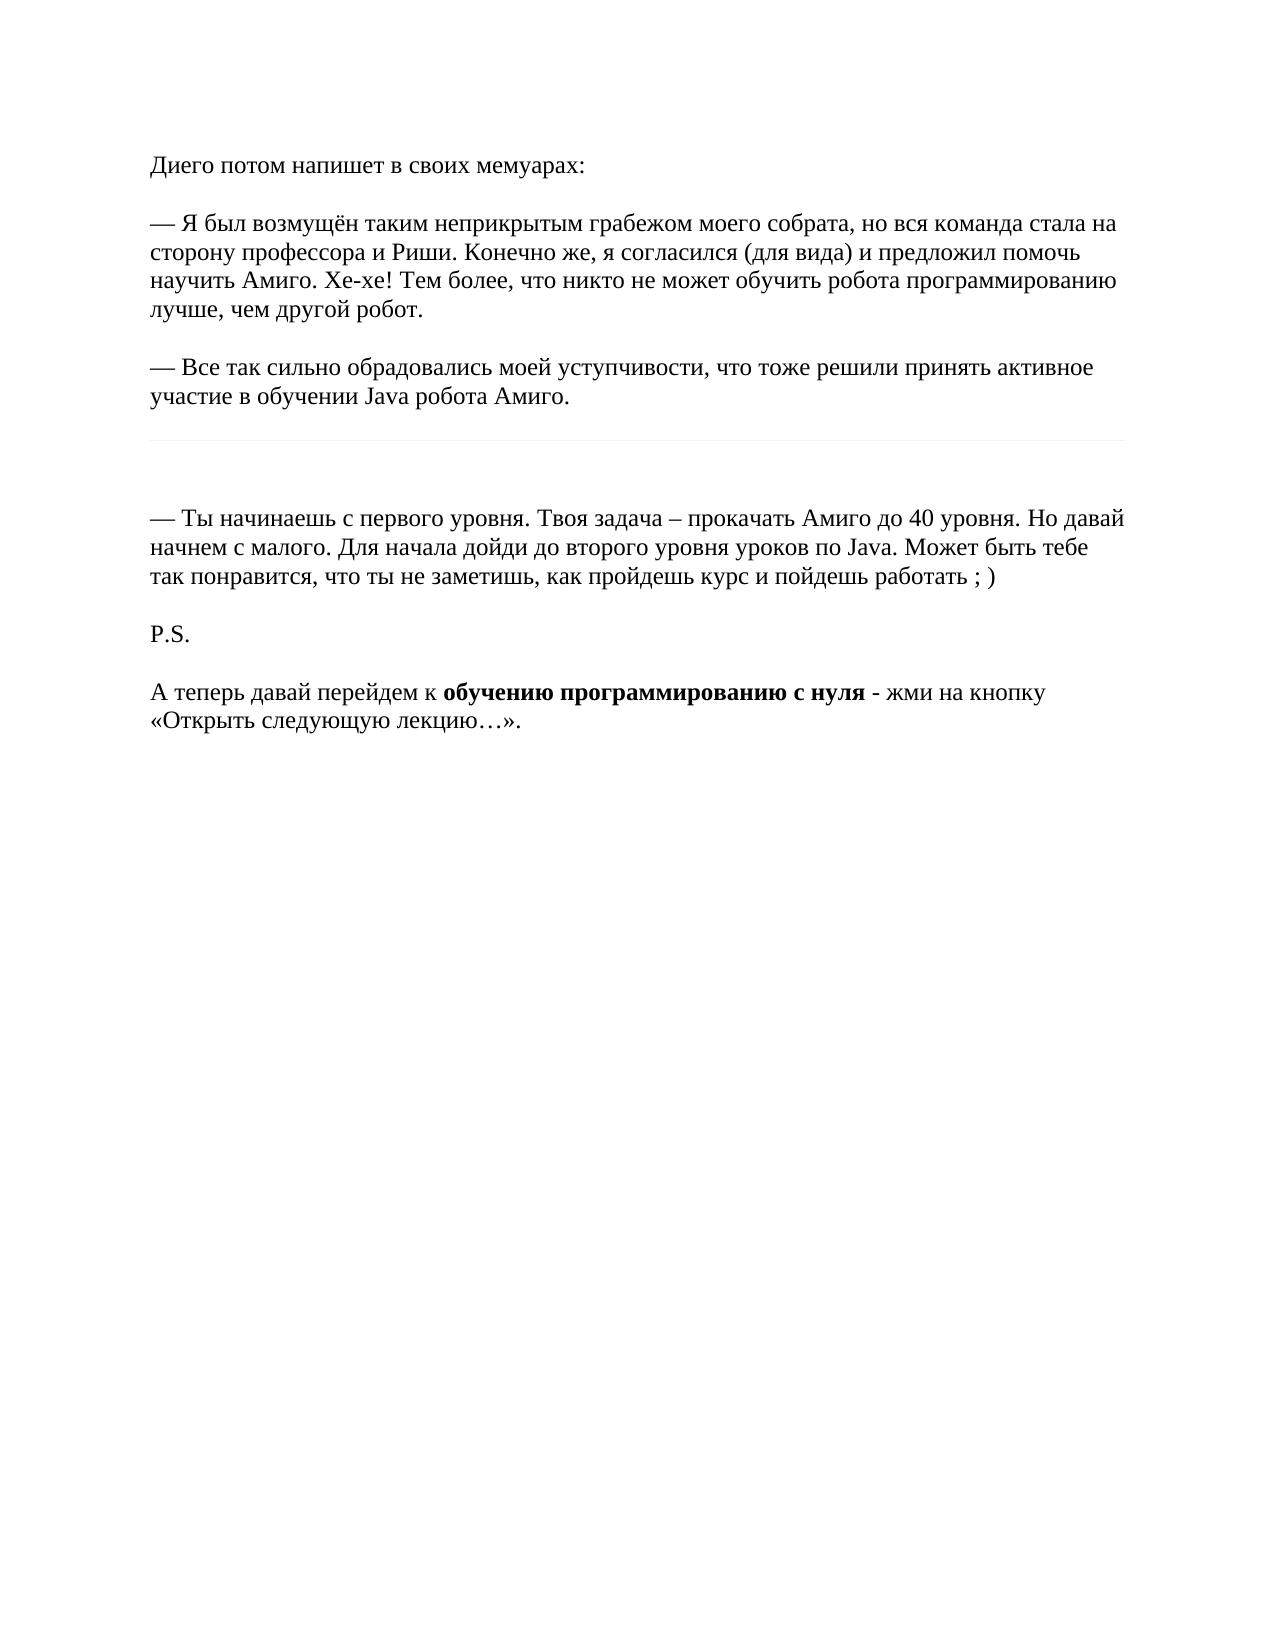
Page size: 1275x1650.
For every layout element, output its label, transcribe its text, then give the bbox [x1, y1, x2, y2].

text — Ты начинаешь с первого уровня. Твоя задача – прокачать Амиго до 40 уровня. Но давай начнем с малого. Для начала дойди до второго уровня уроков по Java. Может быть тебе так понравится, что ты не заметишь, как пройдешь курс и пойдешь работать ; ) [150, 503, 1125, 590]
text — Я был возмущён таким неприкрытым грабежом моего собрата, но вся команда стала на сторону профессора и Риши. Конечно же, я согласился (для вида) и предложил помочь научить Амиго. Хе-хе! Тем более, что никто не может обучить робота программированию лучше, чем другой робот. [150, 208, 1125, 323]
text А теперь давай перейдем к обучению программированию с нуля - жми на кнопку «Открыть следующую лекцию…». [150, 677, 1125, 734]
text — Все так сильно обрадовались моей уступчивости, что тоже решили принять активное участие в обучении Java робота Амиго. [150, 352, 1125, 409]
text P.S. [150, 619, 1125, 648]
text Диего потом напишет в своих мемуарах: [150, 150, 1125, 179]
